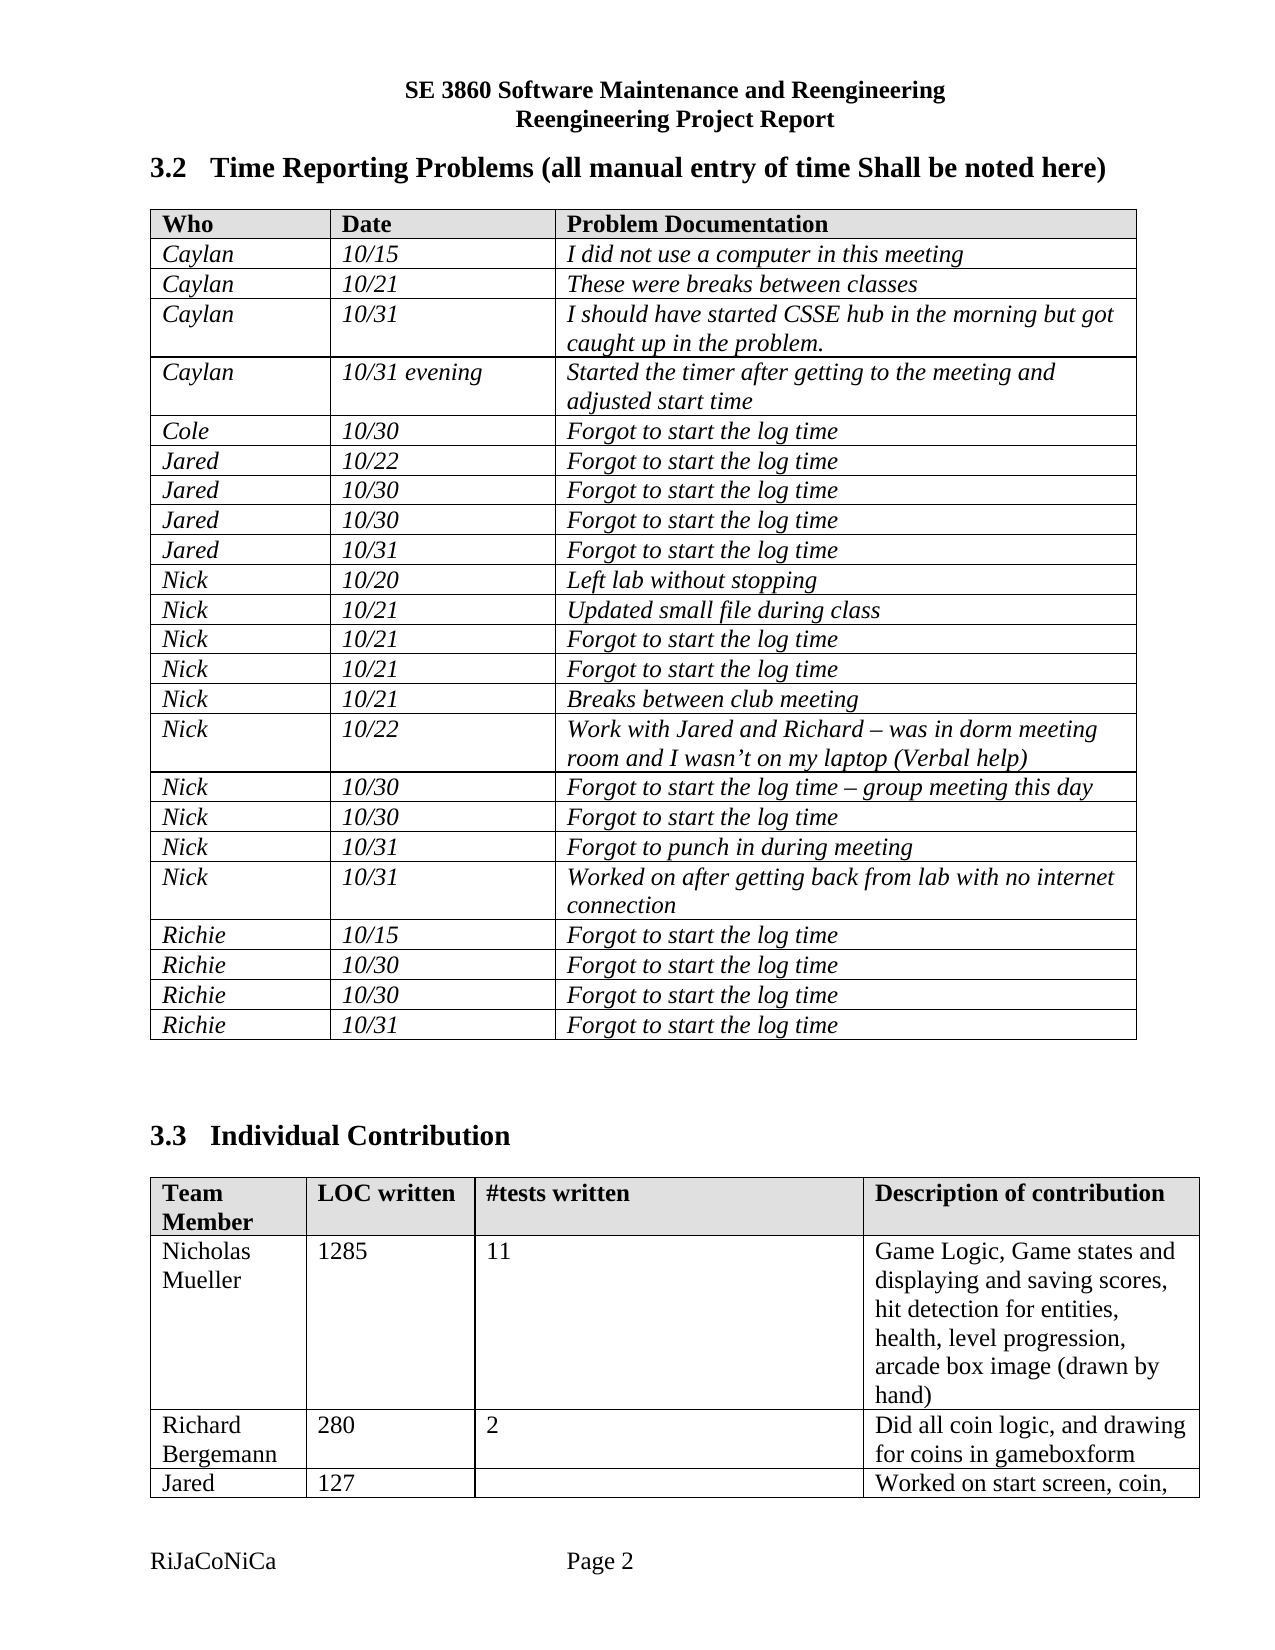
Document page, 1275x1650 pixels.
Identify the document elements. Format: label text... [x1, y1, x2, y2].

table_cell 10/21 [331, 595, 555, 623]
table_cell Forgot to start the log time [556, 950, 1136, 979]
table_cell Jared [151, 505, 330, 534]
table_cell 127 [307, 1469, 474, 1497]
table_cell Forgot to start the log time – group meeting this day [556, 773, 1136, 801]
table_cell Nick [151, 595, 330, 623]
table_cell Forgot to start the log time [556, 920, 1136, 949]
table_cell 10/30 [331, 476, 555, 504]
table_cell Jared [151, 535, 330, 564]
table_cell These were breaks between classes [556, 269, 1136, 298]
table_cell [864, 1469, 1199, 1497]
table_cell Forgot to start the log time [556, 654, 1136, 683]
subtitle Individual Contribution [150, 1118, 1200, 1152]
table_cell Nick [151, 654, 330, 683]
table_cell 10/30 [331, 950, 555, 979]
table_cell Work with Jared and Richard – was in dorm meeting room and I wasn’t on my laptop (Verbal help) [556, 714, 1136, 771]
subtitle Time Reporting Problems (all manual entry of time Shall be noted here) [150, 150, 1200, 183]
table_header Description of contribution [864, 1178, 1199, 1235]
table_cell Richie [151, 980, 330, 1009]
table_cell Forgot to start the log time [556, 416, 1136, 445]
table_cell Forgot to start the log time [556, 625, 1136, 653]
table_cell 10/15 [331, 239, 555, 268]
table_cell 11 [476, 1236, 863, 1409]
table_cell 2 [476, 1410, 863, 1467]
table_cell 10/21 [331, 684, 555, 713]
table_cell Left lab without stopping [556, 565, 1136, 594]
table_cell 10/21 [331, 269, 555, 298]
table_cell Nick [151, 565, 330, 594]
table_cell 10/22 [331, 446, 555, 474]
table_cell Nick [151, 802, 330, 831]
table_cell Nick [151, 773, 330, 801]
table_cell 10/31 [331, 832, 555, 861]
table_header Date [331, 210, 555, 238]
table_cell Richie [151, 1010, 330, 1038]
table_cell Forgot to start the log time [556, 1010, 1136, 1038]
table_cell I did not use a computer in this meeting [556, 239, 1136, 268]
table_cell 10/30 [331, 416, 555, 445]
table_cell 10/21 [331, 625, 555, 653]
table_cell 10/31 [331, 299, 555, 356]
table_cell Forgot to start the log time [556, 505, 1136, 534]
table_cell 10/30 [331, 505, 555, 534]
table_cell Worked on after getting back from lab with no internet connection [556, 862, 1136, 919]
table_cell Nick [151, 832, 330, 861]
table_cell Jared [151, 446, 330, 474]
table_cell 10/31 [331, 1010, 555, 1038]
table_cell Did all coin logic, and drawing for coins in gameboxform [864, 1410, 1199, 1467]
table_cell Nicholas Mueller [151, 1236, 306, 1409]
table_cell 10/30 [331, 773, 555, 801]
table_cell Caylan [151, 299, 330, 356]
table_cell Updated small file during class [556, 595, 1136, 623]
table_cell [476, 1469, 863, 1497]
table_header #tests written [476, 1178, 863, 1235]
table_cell 280 [307, 1410, 474, 1467]
table_cell Richard Bergemann [151, 1410, 306, 1467]
table_cell Nick [151, 862, 330, 919]
table_cell I should have started CSSE hub in the morning but got caught up in the problem. [556, 299, 1136, 356]
table_cell Forgot to start the log time [556, 535, 1136, 564]
table_cell Forgot to start the log time [556, 476, 1136, 504]
table_header LOC written [307, 1178, 474, 1235]
table_cell Caylan [151, 239, 330, 268]
table_header Problem Documentation [556, 210, 1136, 238]
table_cell Forgot to punch in during meeting [556, 832, 1136, 861]
table_cell Breaks between club meeting [556, 684, 1136, 713]
table_cell 10/30 [331, 980, 555, 1009]
table_cell Jared [151, 476, 330, 504]
table_cell Cole [151, 416, 330, 445]
table_cell 10/31 [331, 535, 555, 564]
table_cell 10/20 [331, 565, 555, 594]
table_cell Nick [151, 684, 330, 713]
table_cell 10/22 [331, 714, 555, 771]
table_cell 1285 [307, 1236, 474, 1409]
table_cell 10/30 [331, 802, 555, 831]
table_cell 10/31 evening [331, 358, 555, 415]
table_cell Game Logic, Game states and displaying and saving scores, hit detection for entities, health, level progression, arcade box image (drawn by hand) [864, 1236, 1199, 1409]
table_cell Caylan [151, 269, 330, 298]
table_header Team Member [151, 1178, 306, 1235]
table_cell Caylan [151, 358, 330, 415]
table_cell Started the timer after getting to the meeting and adjusted start time [556, 358, 1136, 415]
table_cell 10/31 [331, 862, 555, 919]
table_header Who [151, 210, 330, 238]
table_cell Richie [151, 950, 330, 979]
table_cell 10/21 [331, 654, 555, 683]
table_cell 10/15 [331, 920, 555, 949]
table_cell Nick [151, 714, 330, 771]
table_cell Forgot to start the log time [556, 446, 1136, 474]
table_cell Richie [151, 920, 330, 949]
table_cell Forgot to start the log time [556, 980, 1136, 1009]
table_cell Jared Charneski [151, 1469, 306, 1497]
table_cell Forgot to start the log time [556, 802, 1136, 831]
table_cell Nick [151, 625, 330, 653]
